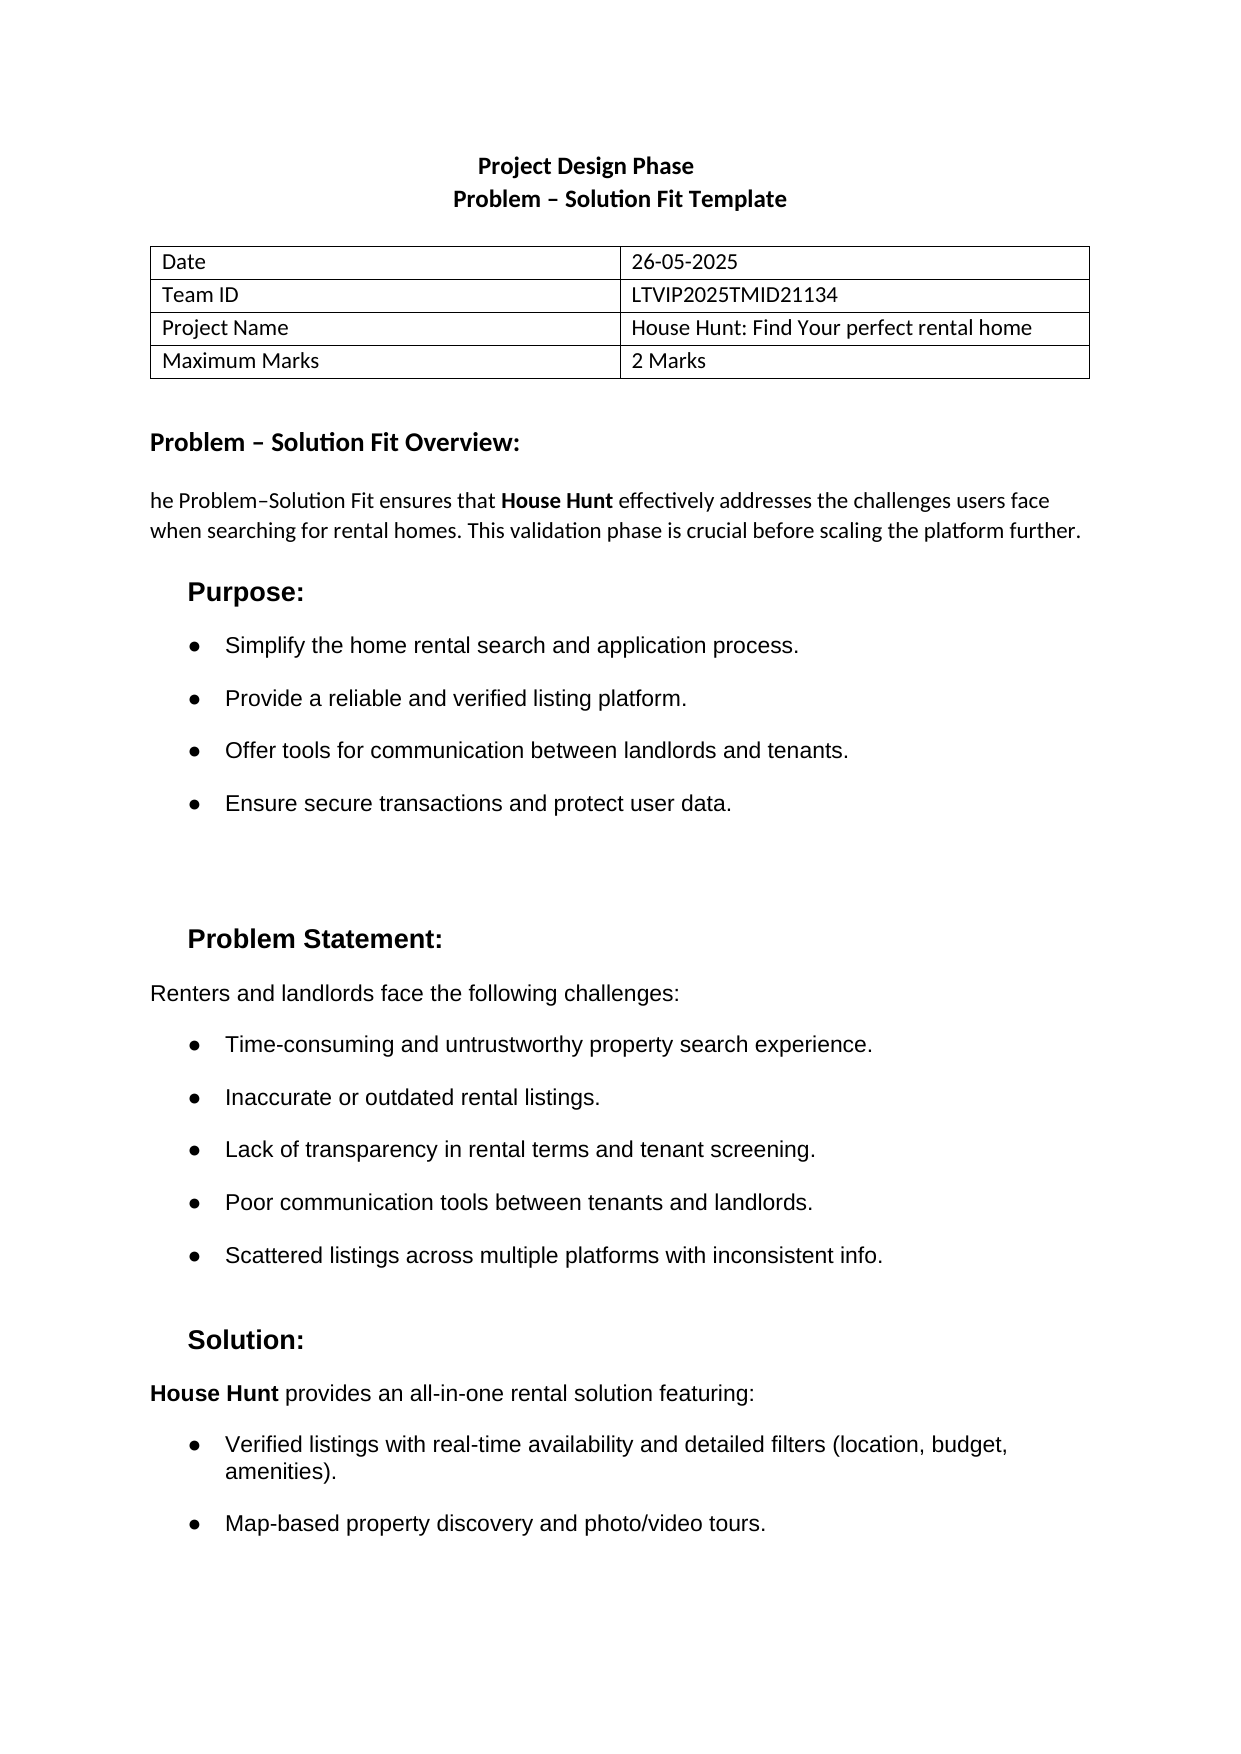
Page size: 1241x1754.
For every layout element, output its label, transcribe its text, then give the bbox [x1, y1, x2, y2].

subtitle Solution: [187, 1324, 1090, 1355]
text Renters and landlords face the following challenges: [150, 980, 1090, 1006]
table_header 26-05-2025 [621, 247, 1089, 279]
list Ensure secure transactions and protect user data. [187, 790, 1090, 843]
list Lack of transparency in rental terms and tenant screening. [187, 1136, 1090, 1189]
text House Hunt provides an all-in-one rental solution featuring: [150, 1380, 1090, 1406]
subtitle Problem Statement: [187, 923, 1090, 955]
table_header Date [151, 247, 620, 279]
list Inaccurate or outdated rental listings. [187, 1084, 1090, 1136]
list Scattered listings across multiple platforms with inconsistent info. [187, 1242, 1090, 1294]
text Project Design Phase [150, 150, 1090, 181]
list Verified listings with real-time availability and detailed filters (location, budget, amenities). [187, 1431, 1090, 1510]
text Problem – Solution Fit Overview: [150, 426, 1090, 459]
list Poor communication tools between tenants and landlords. [187, 1189, 1090, 1242]
table_cell 2 Marks [621, 346, 1089, 378]
list Simplify the home rental search and application process. [187, 632, 1090, 685]
text Problem – Solution Fit Template [150, 183, 1090, 213]
table_cell Project Name [151, 313, 620, 345]
table_cell Team ID [151, 280, 620, 312]
list Map-based property discovery and photo/video tours. [187, 1510, 1090, 1563]
text he Problem–Solution Fit ensures that House Hunt effectively addresses the challenges users face when searching for rental homes. This validation phase is crucial before scaling the platform further. [150, 486, 1090, 544]
list Time-consuming and untrustworthy property search experience. [187, 1031, 1090, 1084]
table_cell Maximum Marks [151, 346, 620, 378]
list Offer tools for communication between landlords and tenants. [187, 737, 1090, 790]
table_cell House Hunt: Find Your perfect rental home [621, 313, 1089, 345]
table_cell LTVIP2025TMID21134 [621, 280, 1089, 312]
list Provide a reliable and verified listing platform. [187, 685, 1090, 737]
subtitle Purpose: [187, 576, 1090, 607]
